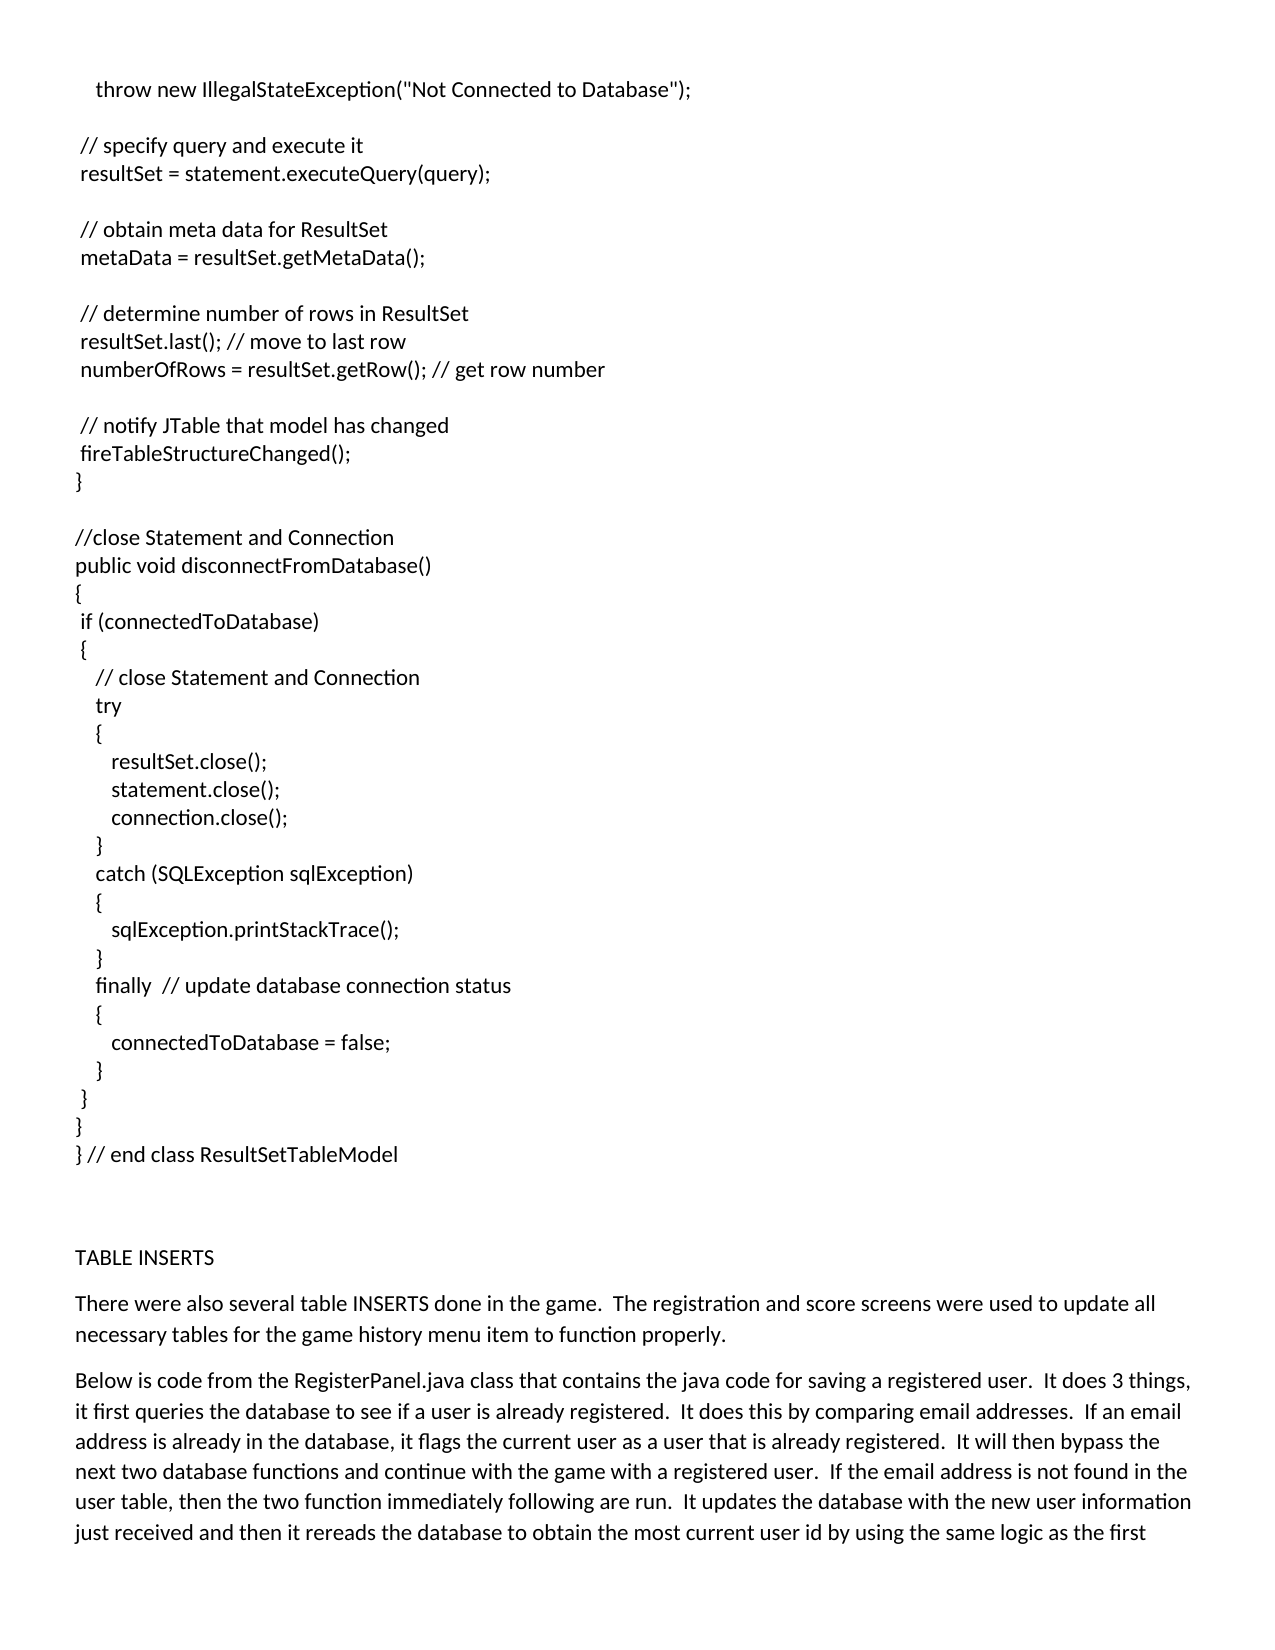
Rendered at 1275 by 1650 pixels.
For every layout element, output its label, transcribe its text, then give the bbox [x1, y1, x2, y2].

text { [75, 635, 1200, 663]
text } [75, 832, 1200, 859]
text finally // update database connection status [75, 972, 1200, 1000]
text } // end class ResultSetTableModel [75, 1140, 1200, 1168]
text { [75, 719, 1200, 747]
text catch (SQLException sqlException) [75, 859, 1200, 888]
text } [75, 1056, 1200, 1084]
text public void disconnectFromDatabase() [75, 551, 1200, 579]
text connection.close(); [75, 803, 1200, 832]
text connectedToDatabase = false; [75, 1028, 1200, 1056]
text } [75, 467, 1200, 495]
text try [75, 691, 1200, 719]
text numberOfRows = resultSet.getRow(); // get row number [75, 355, 1200, 383]
text // obtain meta data for ResultSet [75, 215, 1200, 243]
text resultSet = statement.executeQuery(query); [75, 159, 1200, 187]
text statement.close(); [75, 776, 1200, 803]
text { [75, 888, 1200, 916]
text // close Statement and Connection [75, 663, 1200, 691]
text // specify query and execute it [75, 131, 1200, 159]
text sqlException.printStackTrace(); [75, 916, 1200, 944]
text resultSet.last(); // move to last row [75, 327, 1200, 355]
text { [75, 579, 1200, 607]
text metaData = resultSet.getMetaData(); [75, 243, 1200, 271]
text //close Statement and Connection [75, 523, 1200, 551]
text fireTableStructureChanged(); [75, 439, 1200, 467]
text if (connectedToDatabase) [75, 607, 1200, 635]
text } [75, 1084, 1200, 1112]
text // determine number of rows in ResultSet [75, 299, 1200, 327]
text } [75, 1112, 1200, 1140]
text } [75, 944, 1200, 972]
text There were also several table INSERTS done in the game. The registration and score screens were used to update all necessary tables for the game history menu item to function properly. [75, 1289, 1200, 1348]
text throw new IllegalStateException("Not Connected to Database"); [75, 75, 1200, 103]
text { [75, 1000, 1200, 1028]
text TABLE INSERTS [75, 1243, 1200, 1271]
text // notify JTable that model has changed [75, 411, 1200, 439]
text resultSet.close(); [75, 747, 1200, 776]
